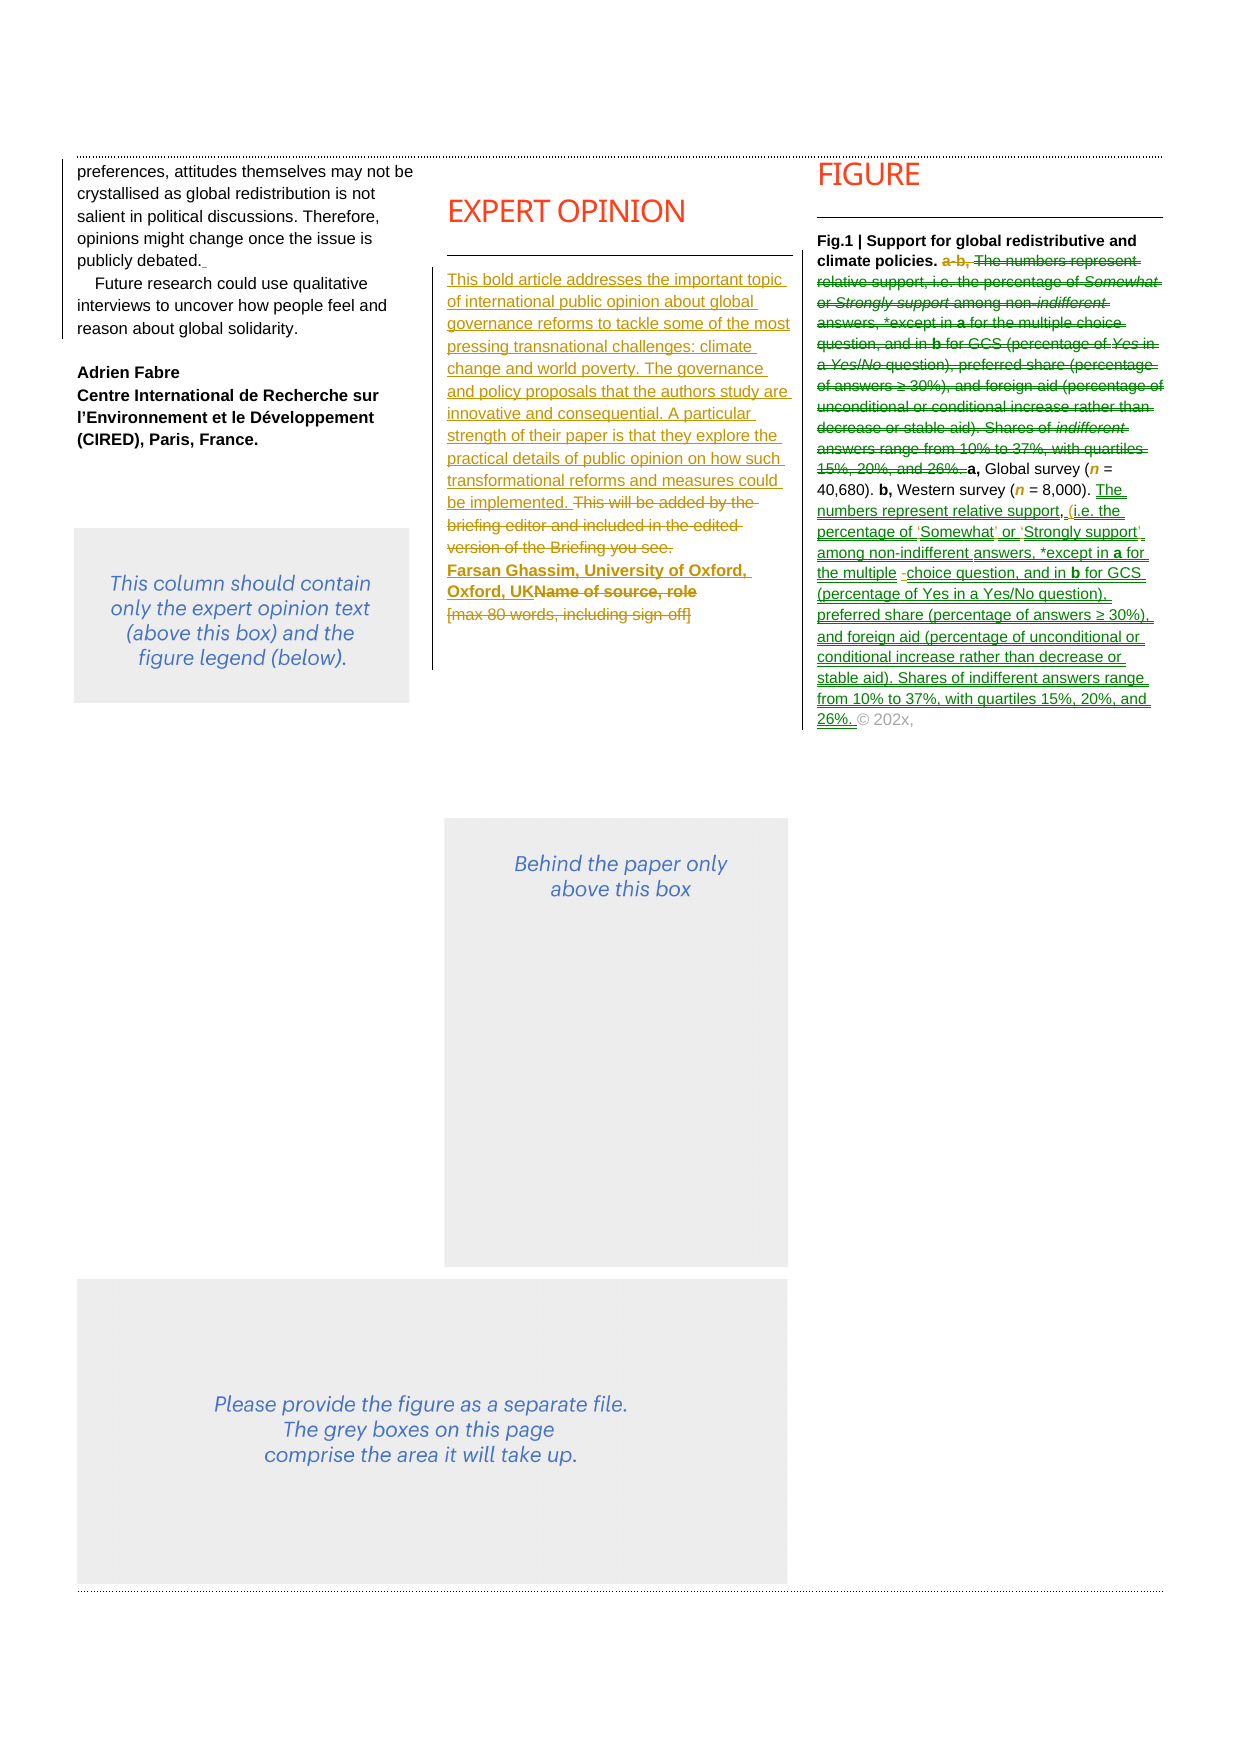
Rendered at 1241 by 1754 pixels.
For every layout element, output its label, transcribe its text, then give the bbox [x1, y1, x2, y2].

picture [73, 528, 410, 703]
text Figure [817, 159, 1163, 217]
text Fig.1 | Support for global redistributive and climate policies. a, Global survey (n = 40,680). b, Western survey (n = 8,000). © 202x, [817, 389, 1163, 729]
text Adrien Fabre Centre International de Recherche sur l’Environnement et le Développement (CIRED), Paris, France. [77, 361, 423, 451]
picture [444, 818, 788, 1266]
text Fig.1 | Support for global redistributive and climate policies. a, Global survey (n = 40,680). b, Western survey (n = 8,000). © 202x, [817, 229, 1163, 386]
text Expert opinion [447, 197, 793, 255]
picture [76, 1279, 787, 1584]
text Future research could use qualitative interviews to uncover how people feel and reason about global solidarity. [77, 271, 423, 339]
